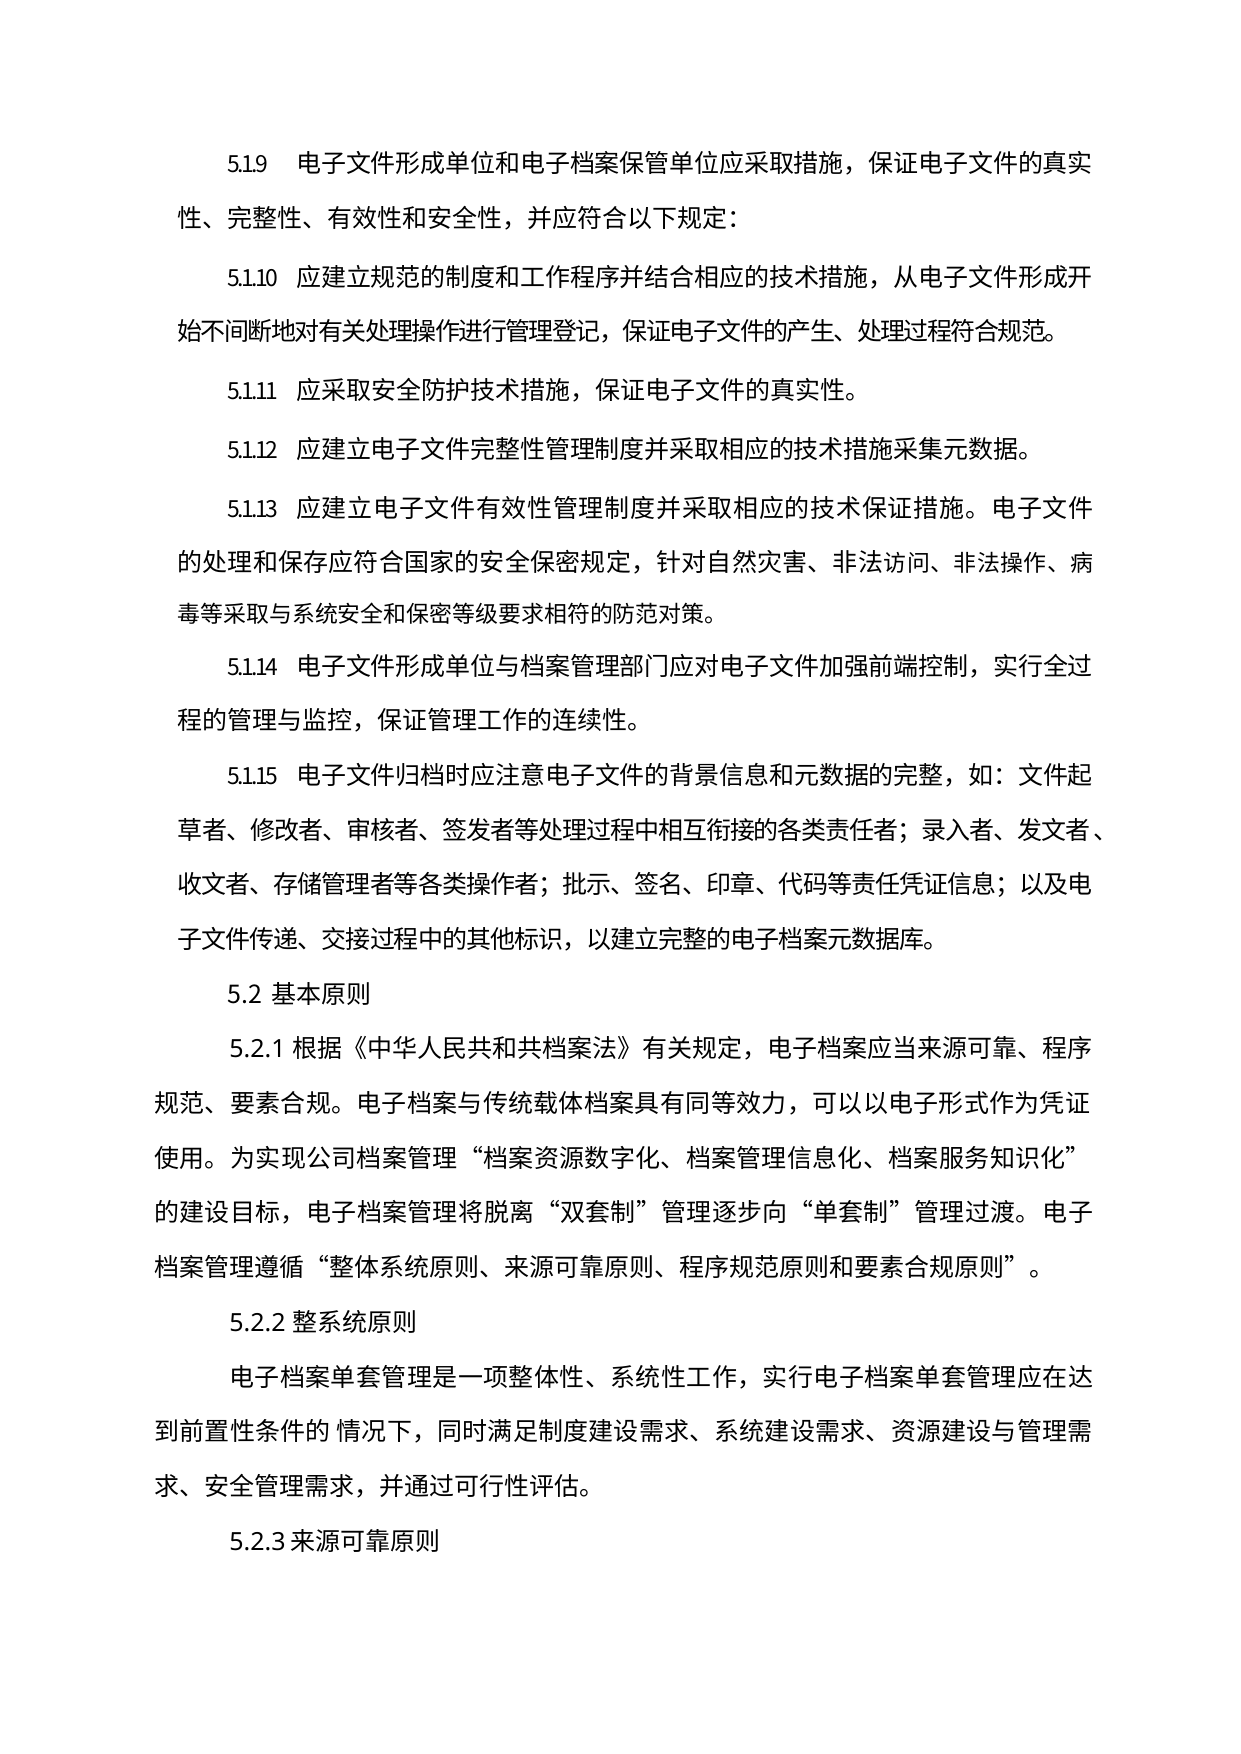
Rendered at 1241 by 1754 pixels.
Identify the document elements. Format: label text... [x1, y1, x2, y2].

list 应建立电子文件有效性管理制度并采取相应的技术保证措施。电子文件的处理和保存应符合国家的安全保密规定，针对自然灾害、非法访问、非法操作、病毒等采取与系统安全和保密等级要求相符的防范对策。 [177, 488, 1093, 629]
list 应建立电子文件完整性管理制度并采取相应的技术措施采集元数据。 [177, 429, 1093, 466]
list 5.2.1 根据《中华人民共和共档案法》有关规定，电子档案应当来源可靠、程序规范、要素合规。电子档案与传统载体档案具有同等效力，可以以电子形式作为凭证使用。为实现公司档案管理“档案资源数字化、档案管理信息化、档案服务知识化”的建设目标，电子档案管理将脱离“双套制”管理逐步向“单套制”管理过渡。电子档案管理遵循“整体系统原则、来源可靠原则、程序规范原则和要素合规原则”。 [154, 1029, 1093, 1284]
list 5.2.2 整系统原则 [154, 1302, 1093, 1338]
list 应采取安全防护技术措施，保证电子文件的真实性。 [177, 371, 1093, 407]
list 电子文件形成单位与档案管理部门应对电子文件加强前端控制，实行全过程的管理与监控，保证管理工作的连续性。 [177, 646, 1093, 737]
list 5.2.3来源可靠原则 [154, 1521, 1093, 1557]
list 应建立规范的制度和工作程序并结合相应的技术措施，从电子文件形成开始不间断地对有关处理操作进行管理登记，保证电子文件的产生、处理过程符合规范。 [177, 257, 1093, 348]
list 电子档案单套管理是一项整体性、系统性工作，实行电子档案单套管理应在达到前置性条件的 情况下，同时满足制度建设需求、系统建设需求、资源建设与管理需求、安全管理需求，并通过可行性评估。 [154, 1357, 1093, 1503]
list 电子文件归档时应注意电子文件的背景信息和元数据的完整，如：文件起草者、修改者、审核者、签发者等处理过程中相互衔接的各类责任者；录入者、发文者、收文者、存储管理者等各类操作者；批示、签名、印章、代码等责任凭证信息；以及电子文件传递、交接过程中的其他标识，以建立完整的电子档案元数据库。 [177, 755, 1093, 956]
list 电子文件形成单位和电子档案保管单位应采取措施，保证电子文件的真实性、完整性、有效性和安全性，并应符合以下规定： [177, 144, 1093, 235]
list 基本原则 [177, 974, 1093, 1010]
